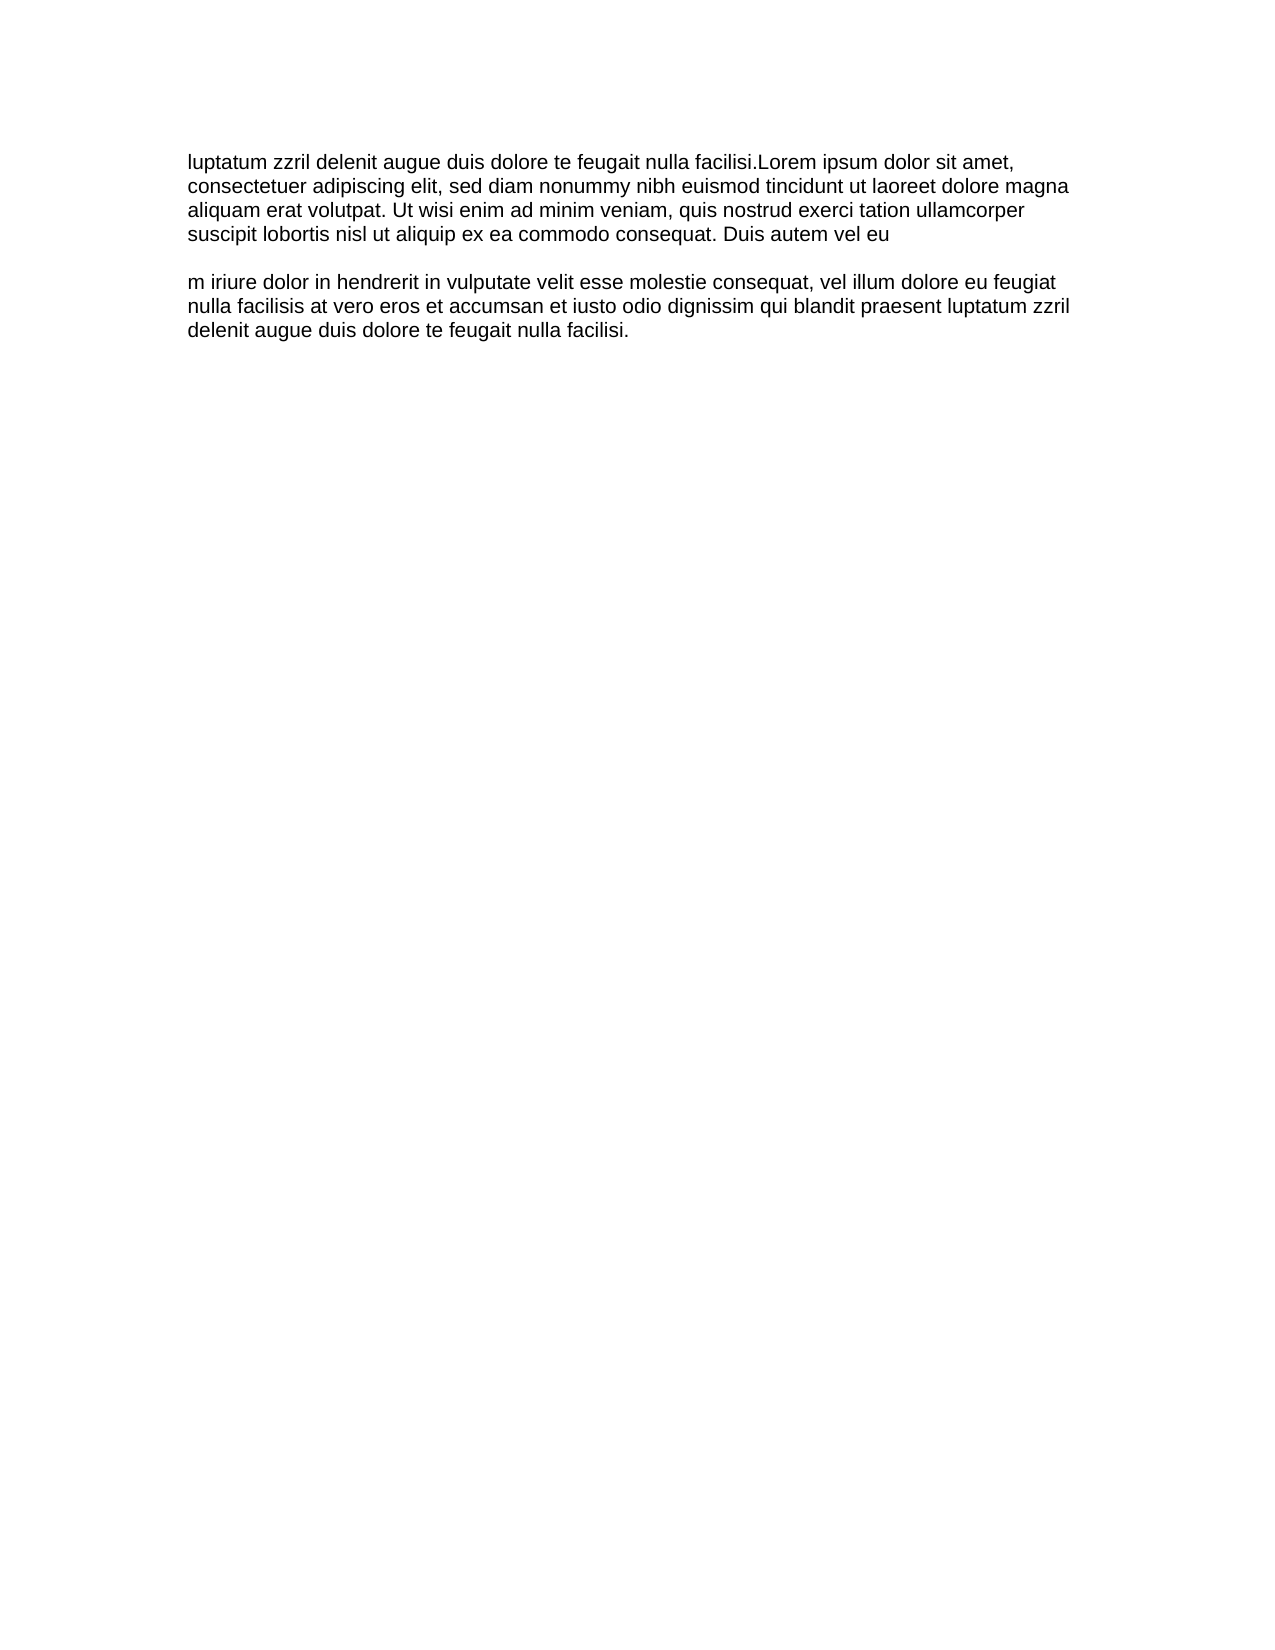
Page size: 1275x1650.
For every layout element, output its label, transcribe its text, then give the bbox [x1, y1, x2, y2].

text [187, 150, 1087, 246]
text m iriure dolor in hendrerit in vulputate velit esse molestie consequat, vel illum dolore eu feugiat nulla facilisis at vero eros et accumsan et iusto odio dignissim qui blandit praesent luptatum zzril delenit augue duis dolore te feugait nulla facilisi. [187, 270, 1087, 342]
